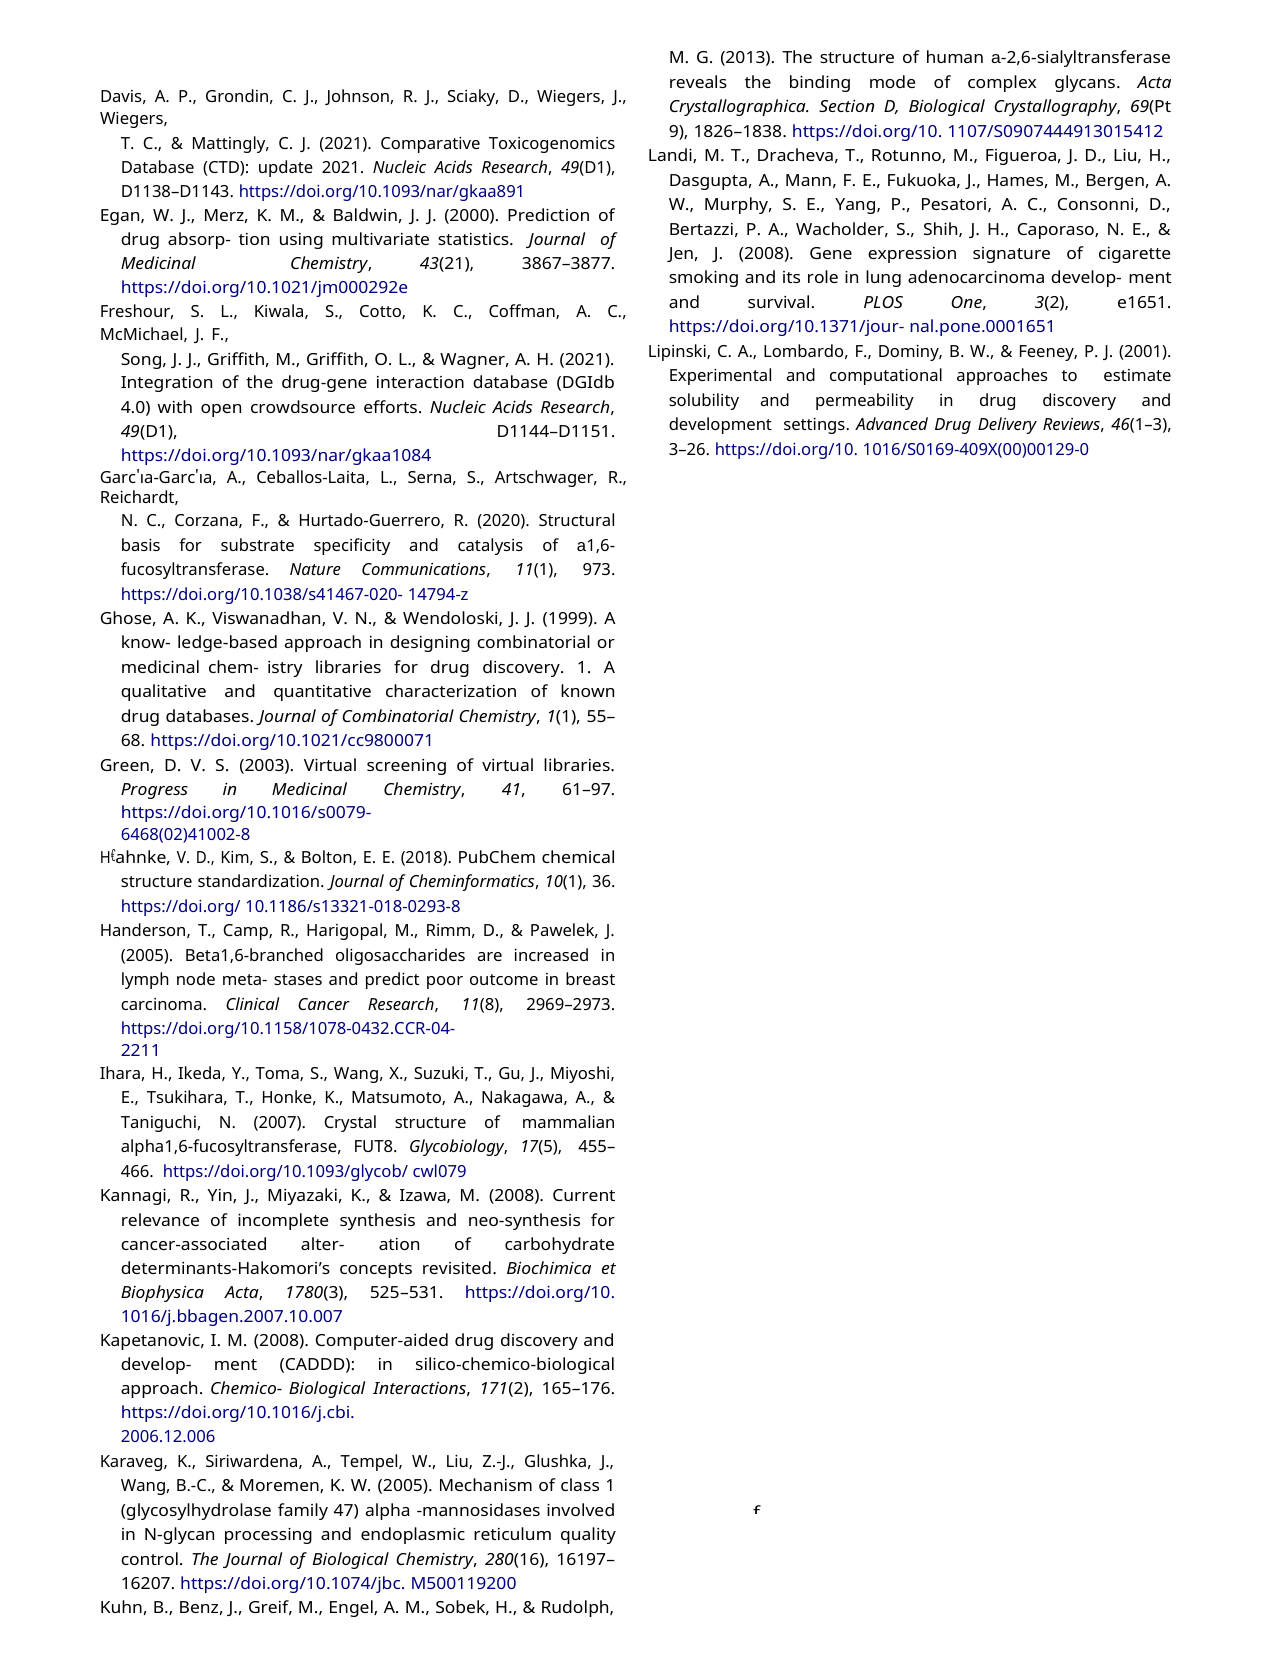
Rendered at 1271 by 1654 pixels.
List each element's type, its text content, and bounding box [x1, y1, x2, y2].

text Egan, W. J., Merz, K. M., & Baldwin, J. J. (2000). Prediction of drug absorp- tion using multivariate statistics. Journal of Medicinal Chemistry, 43(21), 3867–3877. https://doi.org/10.1021/jm000292e [99, 203, 615, 298]
text 2006.12.006 [121, 1425, 627, 1448]
text Freshour, S. L., Kiwala, S., Cotto, K. C., Coffman, A. C., McMichael, J. F., [99, 300, 627, 345]
text Davis, A. P., Grondin, C. J., Johnson, R. J., Sciaky, D., Wiegers, J., Wiegers, [100, 84, 627, 129]
text Ghose, A. K., Viswanadhan, V. N., & Wendoloski, J. J. (1999). A know- ledge-based approach in designing combinatorial or medicinal chem- istry libraries for drug discovery. 1. A qualitative and quantitative characterization of known drug databases. Journal of Combinatorial Chemistry, 1(1), 55–68. https://doi.org/10.1021/cc9800071 [99, 607, 615, 752]
text Kannagi, R., Yin, J., Miyazaki, K., & Izawa, M. (2008). Current relevance of incomplete synthesis and neo-synthesis for cancer-associated alter- ation of carbohydrate determinants-Hakomori’s concepts revisited. Biochimica et Biophysica Acta, 1780(3), 525–531. https://doi.org/10. 1016/j.bbagen.2007.10.007 [99, 1184, 615, 1327]
text Green, D. V. S. (2003). Virtual screening of virtual libraries. Progress in Medicinal Chemistry, 41, 61–97. https://doi.org/10.1016/s0079- [99, 753, 615, 824]
text Ihara, H., Ikeda, Y., Toma, S., Wang, X., Suzuki, T., Gu, J., Miyoshi, E., Tsukihara, T., Honke, K., Matsumoto, A., Nakagawa, A., & Taniguchi, N. (2007). Crystal structure of mammalian alpha1,6-fucosyltransferase, FUT8. Glycobiology, 17(5), 455–466. https://doi.org/10.1093/glycob/ cwl079 [99, 1062, 615, 1182]
text 6468(02)41002-8 [121, 825, 627, 844]
text Lipinski, C. A., Lombardo, F., Dominy, B. W., & Feeney, P. J. (2001). Experimental and computational approaches to estimate solubility and permeability in drug discovery and development settings. Advanced Drug Delivery Reviews, 46(1–3), 3–26. https://doi.org/10. 1016/S0169-409X(00)00129-0 [648, 339, 1172, 460]
text 2211 [121, 1041, 627, 1060]
text Kuhn, B., Benz, J., Greif, M., Engel, A. M., Sobek, H., & Rudolph, M. G. (2013). The structure of human a-2,6-sialyltransferase reveals the binding mode of complex glycans. Acta Crystallographica. Section D, Biological Crystallography, 69(Pt 9), 1826–1838. https://doi.org/10. 1107/S0907444913015412 [648, 46, 1171, 142]
text Handerson, T., Camp, R., Harigopal, M., Rimm, D., & Pawelek, J. (2005). Beta1,6-branched oligosaccharides are increased in lymph node meta- stases and predict poor outcome in breast carcinoma. Clinical Cancer Research, 11(8), 2969–2973. https://doi.org/10.1158/1078-0432.CCR-04- [99, 919, 615, 1039]
text Song, J. J., Griffith, M., Griffith, O. L., & Wagner, A. H. (2021). Integration of the drug-gene interaction database (DGIdb 4.0) with open crowdsource efforts. Nucleic Acids Research, 49(D1), D1144–D1151. https://doi.org/10.1093/nar/gkaa1084 [121, 347, 615, 466]
text Garc'ıa-Garc'ıa, A., Ceballos-Laita, L., Serna, S., Artschwager, R., Reichardt, [99, 467, 627, 507]
text N. C., Corzana, F., & Hurtado-Guerrero, R. (2020). Structural basis for substrate specificity and catalysis of a1,6-fucosyltransferase. Nature Communications, 11(1), 973. https://doi.org/10.1038/s41467-020- 14794-z [121, 509, 615, 605]
text Karaveg, K., Siriwardena, A., Tempel, W., Liu, Z.-J., Glushka, J., Wang, B.-C., & Moremen, K. W. (2005). Mechanism of class 1 (glycosylhydrolase family 47) alpha -mannosidases involved in N-glycan processing and endoplasmic reticulum quality control. The Journal of Biological Chemistry, 280(16), 16197–16207. https://doi.org/10.1074/jbc. M500119200 [99, 1449, 615, 1594]
text Landi, M. T., Dracheva, T., Rotunno, M., Figueroa, J. D., Liu, H., Dasgupta, A., Mann, F. E., Fukuoka, J., Hames, M., Bergen, A. W., Murphy, S. E., Yang, P., Pesatori, A. C., Consonni, D., Bertazzi, P. A., Wacholder, S., Shih, J. H., Caporaso, N. E., & Jen, J. (2008). Gene expression signature of cigarette smoking and its role in lung adenocarcinoma develop- ment and survival. PLOS One, 3(2), e1651. https://doi.org/10.1371/jour- nal.pone.0001651 [648, 144, 1171, 338]
text T. C., & Mattingly, C. J. (2021). Comparative Toxicogenomics Database (CTD): update 2021. Nucleic Acids Research, 49(D1), D1138–D1143. https://doi.org/10.1093/nar/gkaa891 [121, 131, 615, 202]
text H€ahnke, V. D., Kim, S., & Bolton, E. E. (2018). PubChem chemical structure standardization. Journal of Cheminformatics, 10(1), 36. https://doi.org/ 10.1186/s13321-018-0293-8 [99, 844, 615, 917]
text Kapetanovic, I. M. (2008). Computer-aided drug discovery and develop- ment (CADDD): in silico-chemico-biological approach. Chemico- Biological Interactions, 171(2), 165–176. https://doi.org/10.1016/j.cbi. [99, 1328, 615, 1423]
